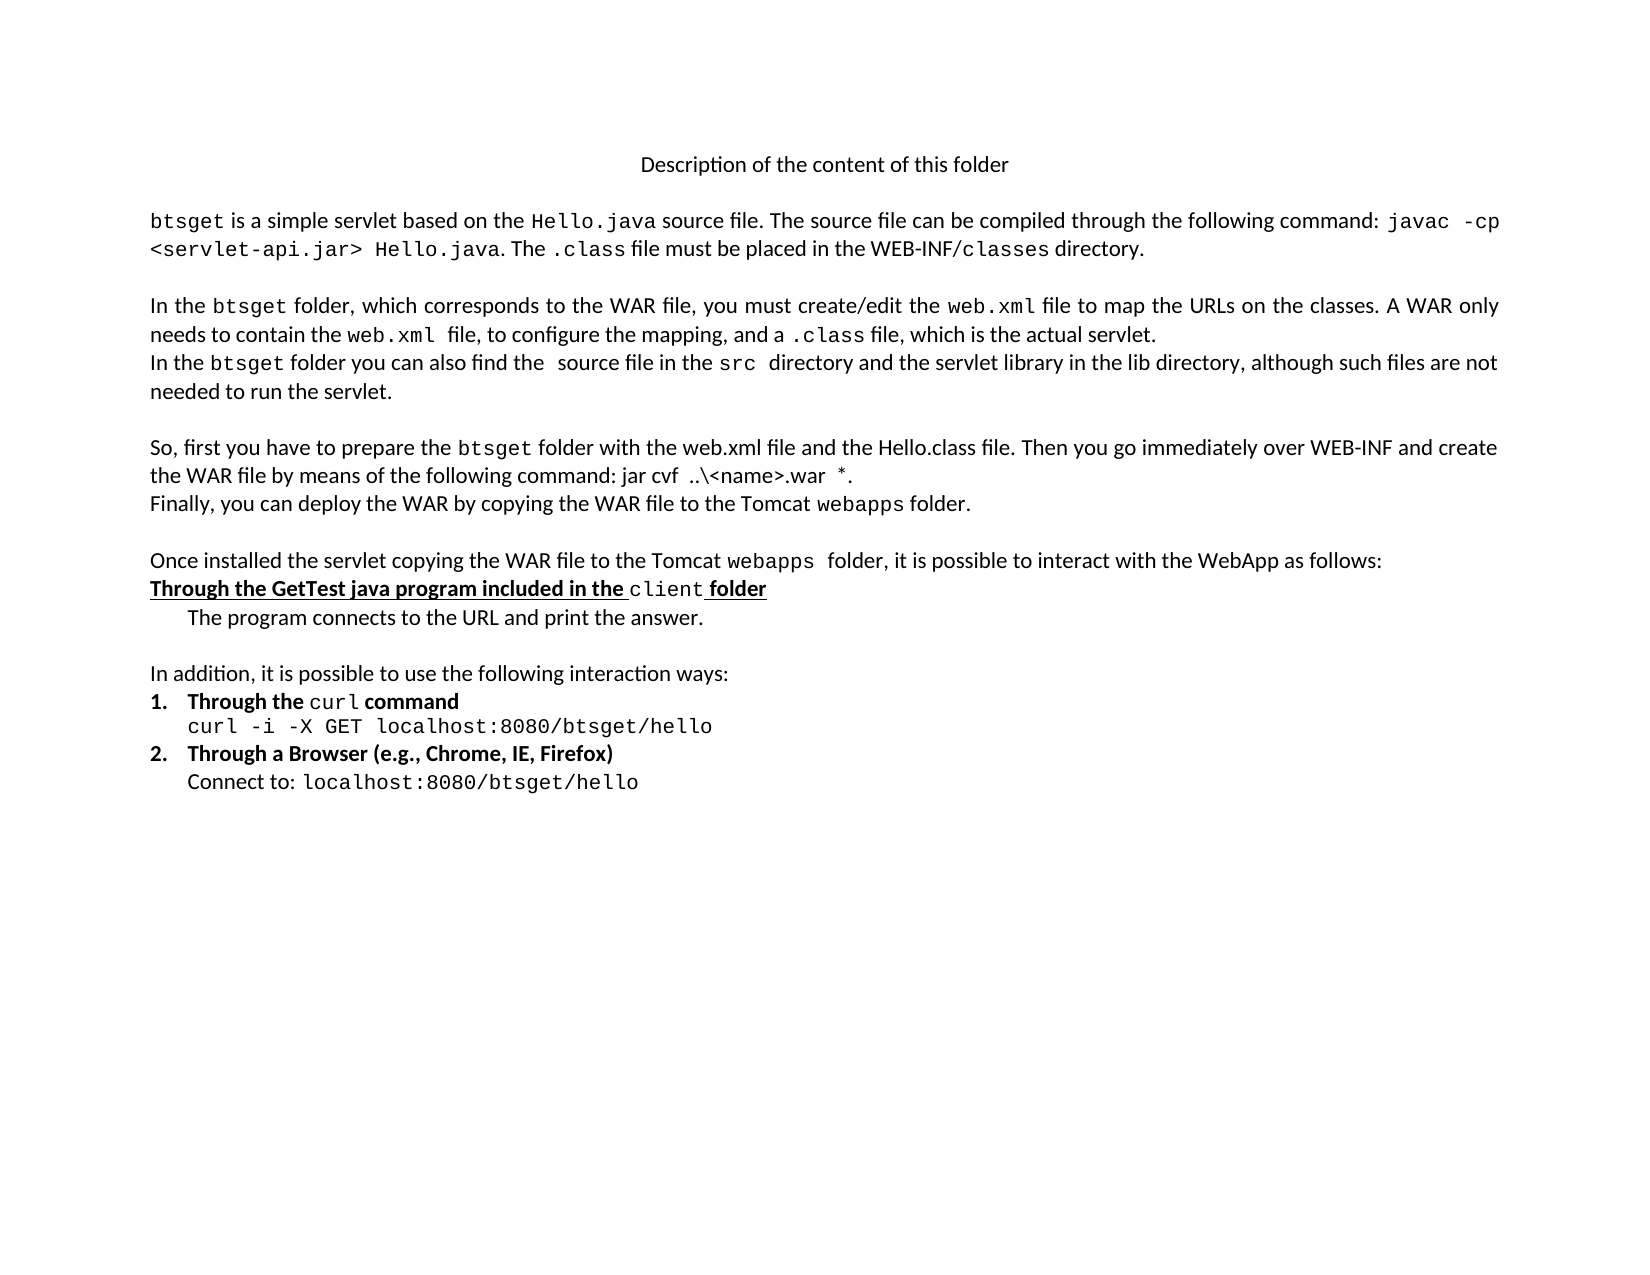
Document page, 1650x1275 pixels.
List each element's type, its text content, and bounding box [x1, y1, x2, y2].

text The program connects to the URL and print the answer. [150, 603, 1500, 631]
text In the btsget folder, which corresponds to the WAR file, you must create/edit the web.xml file to map the URLs on the classes. A WAR only needs to contain the web.xml file, to configure the mapping, and a .class file, which is the actual servlet. [150, 291, 1500, 348]
text So, first you have to prepare the btsget folder with the web.xml file and the Hello.class file. Then you go immediately over WEB-INF and create the WAR file by means of the following command: jar cvf ..\<name>.war *. [150, 433, 1500, 489]
list Through a Browser (e.g., Chrome, IE, Firefox) [150, 739, 1500, 767]
text In the btsget folder you can also find the source file in the src directory and the servlet library in the lib directory, although such files are not needed to run the servlet. [150, 348, 1500, 405]
text Connect to: localhost:8080/btsget/hello [150, 767, 1500, 796]
list Through the GetTest java program included in the client folder [150, 574, 1500, 603]
text Description of the content of this folder [150, 150, 1500, 178]
text btsget is a simple servlet based on the Hello.java source file. The source file can be compiled through the following command: javac -cp <servlet-api.jar> Hello.java. The .class file must be placed in the WEB-INF/classes directory. [150, 206, 1500, 263]
text In addition, it is possible to use the following interaction ways: [150, 659, 1500, 687]
text curl -i -X GET localhost:8080/btsget/hello [150, 716, 1500, 739]
list Through the curl command [150, 687, 1500, 716]
text Finally, you can deploy the WAR by copying the WAR file to the Tomcat webapps folder. [150, 489, 1500, 518]
text Once installed the servlet copying the WAR file to the Tomcat webapps folder, it is possible to interact with the WebApp as follows: [150, 546, 1500, 574]
